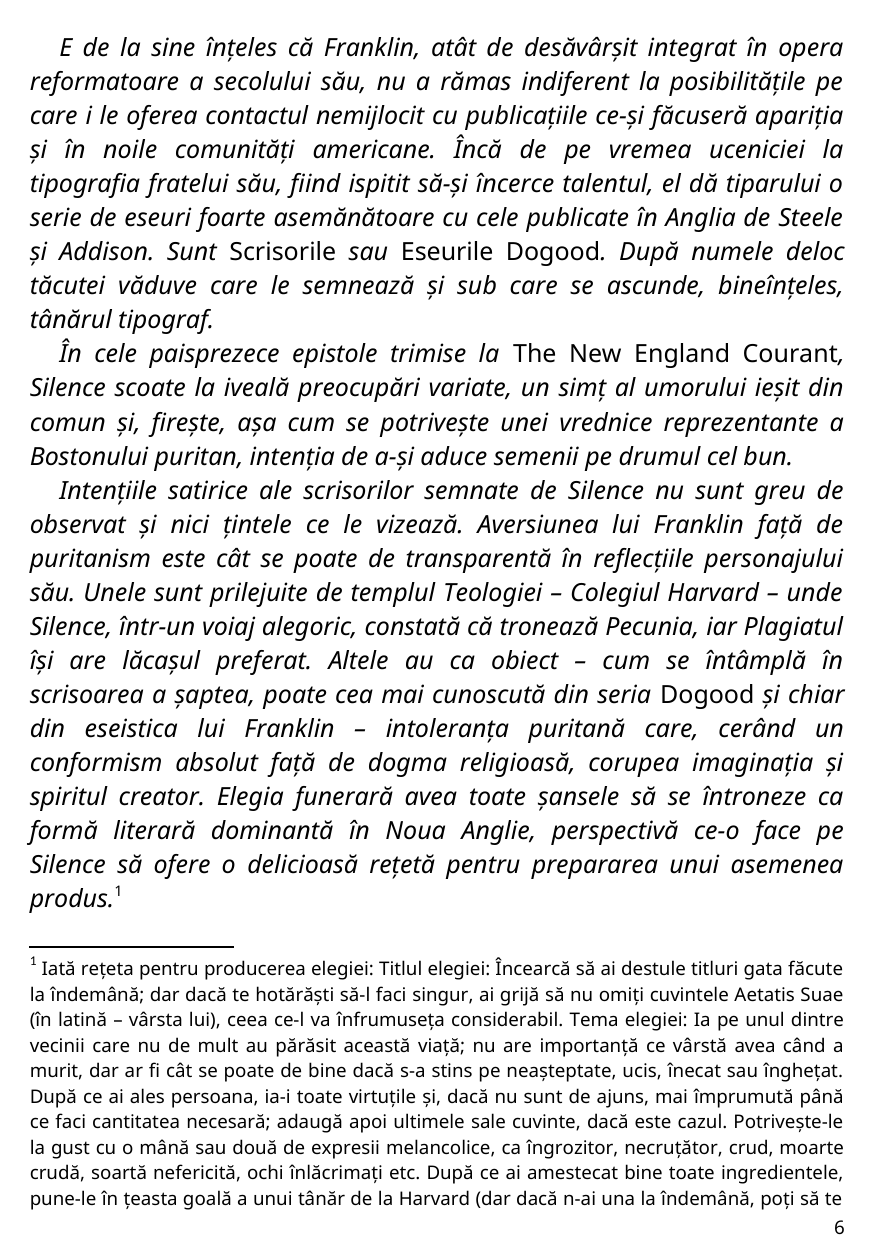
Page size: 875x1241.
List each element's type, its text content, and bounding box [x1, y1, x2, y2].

text În cele paisprezece epistole trimise la The New England Courant, Silence scoate la iveală preocupări variate, un simț al umorului ieșit din comun și, firește, așa cum se potrivește unei vrednice reprezentante a Bostonului puritan, intenția de a-și aduce semenii pe drumul cel bun. [29, 336, 844, 472]
text Intențiile satirice ale scrisorilor semnate de Silence nu sunt greu de observat și nici țintele ce le vizează. Aversiunea lui Franklin față de puritanism este cât se poate de transparentă în reflecțiile personajului său. Unele sunt prilejuite de templul Teologiei – Colegiul Harvard – unde Silence, într-un voiaj alegoric, constată că tronează Pecunia, iar Plagiatul își are lăcașul preferat. Altele au ca obiect – cum se întâmplă în scrisoarea a șaptea, poate cea mai cunoscută din seria Dogood și chiar din eseistica lui Franklin – intoleranța puritană care, cerând un conformism absolut față de dogma religioasă, corupea imaginația și spiritul creator. Elegia funerară avea toate șansele să se întroneze ca formă literară dominantă în Noua Anglie, perspectivă ce-o face pe Silence să ofere o delicioasă rețetă pentru prepararea unui asemenea produs. [29, 472, 844, 915]
text E de la sine înțeles că Franklin, atât de desăvârșit integrat în opera reformatoare a secolului său, nu a rămas indiferent la posibilitățile pe care i le oferea contactul nemijlocit cu publicațiile ce-și făcuseră apariția și în noile comunități americane. Încă de pe vremea uceniciei la tipografia fratelui său, fiind ispitit să-și încerce talentul, el dă tiparului o serie de eseuri foarte asemănătoare cu cele publicate în Anglia de Steele și Addison. Sunt Scrisorile sau Eseurile Dogood. După numele deloc tăcutei văduve care le semnează și sub care se ascunde, bineînțeles, tânărul tipograf. [29, 29, 844, 336]
